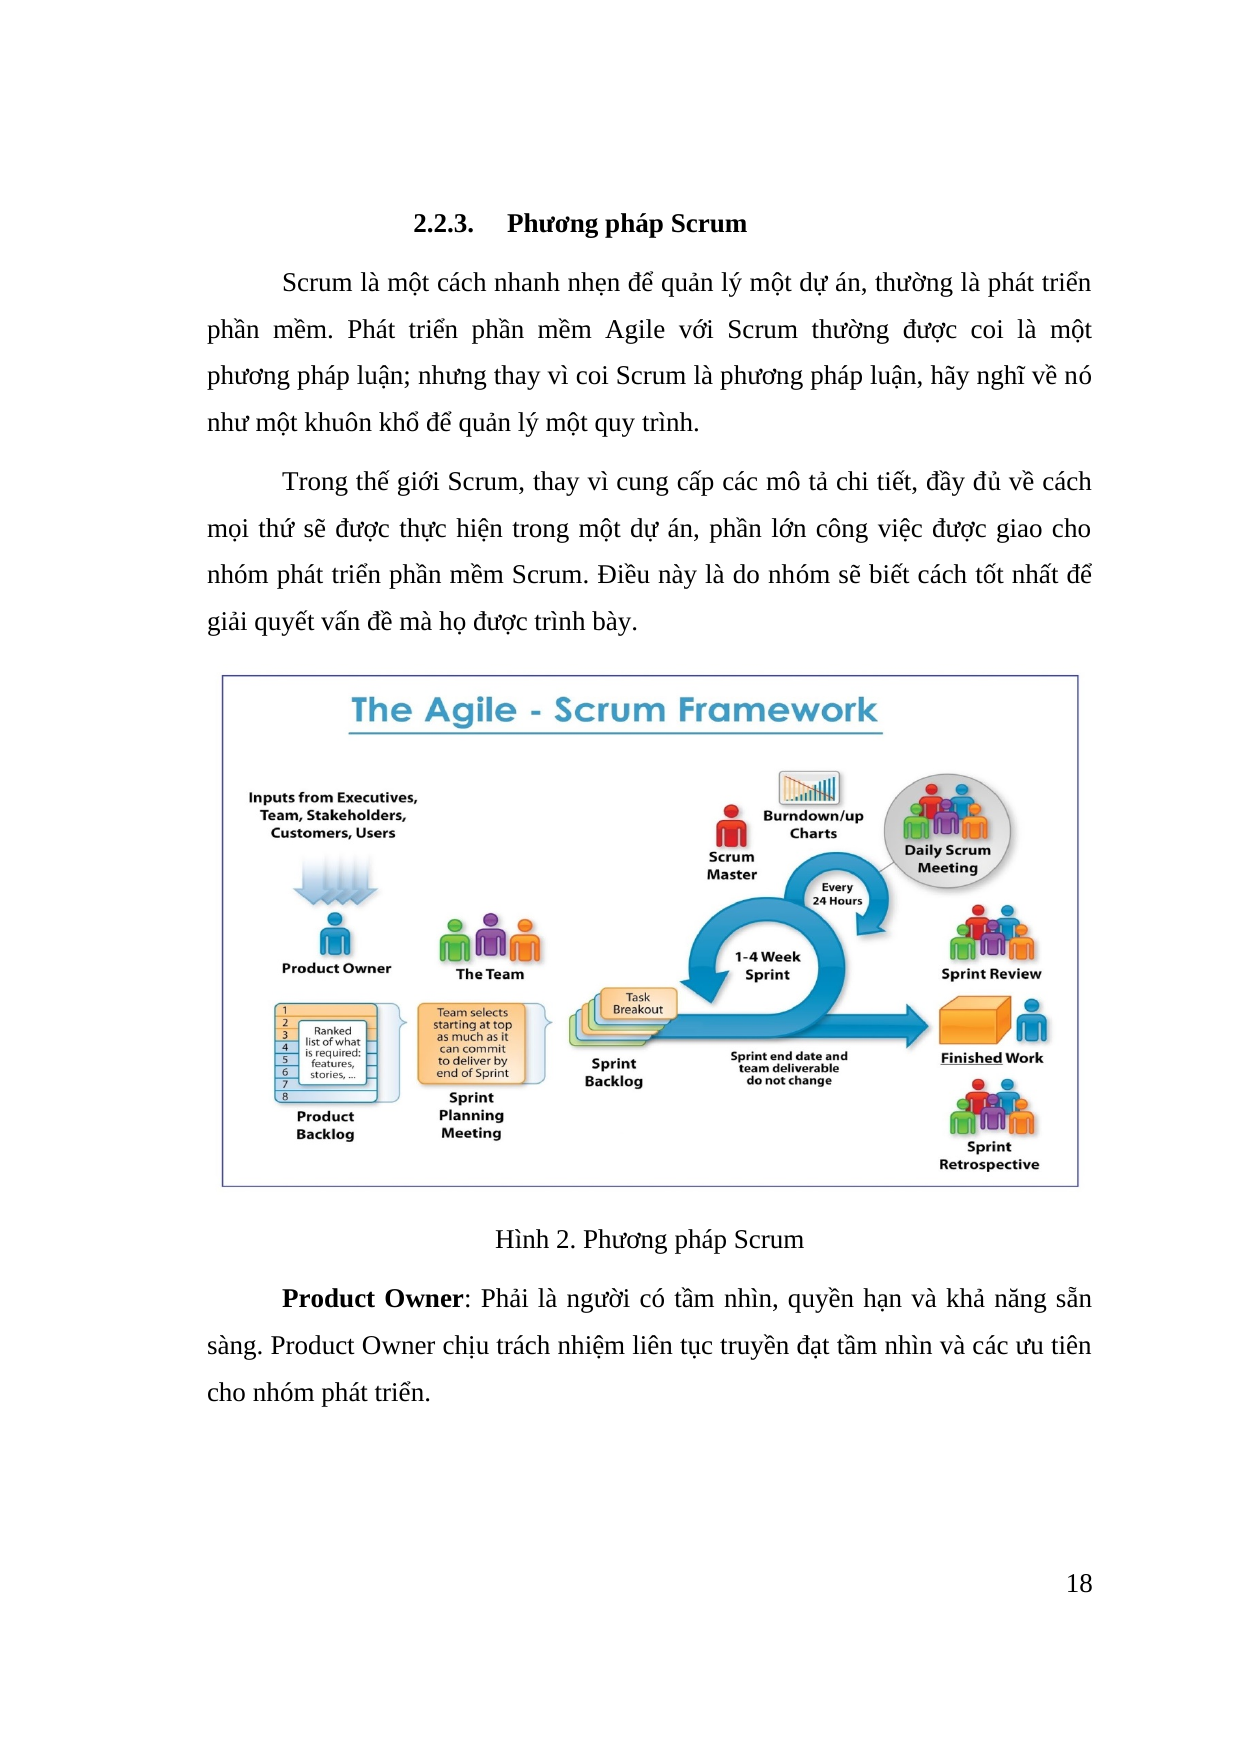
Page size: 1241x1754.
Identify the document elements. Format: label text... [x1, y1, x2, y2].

text Scrum là một cách nhanh nhẹn để quản lý một dự án, thường là phát triển phần mềm. Phát triển phần mềm Agile với Scrum thường được coi là một phương pháp luận; nhưng thay vì coi Scrum là phương pháp luận, hãy nghĩ về nó như một khuôn khổ để quản lý một quy trình. [207, 266, 1092, 437]
text Product Owner: Phải là người có tầm nhìn, quyền hạn và khả năng sẵn sàng. Product Owner chịu trách nhiệm liên tục truyền đạt tầm nhìn và các ưu tiên cho nhóm phát triển. [207, 1283, 1092, 1407]
text Trong thế giới Scrum, thay vì cung cấp các mô tả chi tiết, đầy đủ về cách mọi thứ sẽ được thực hiện trong một dự án, phần lớn công việc được giao cho nhóm phát triển phần mềm Scrum. Điều này là do nhóm sẽ biết cách tốt nhất để giải quyết vấn đề mà họ được trình bày. [207, 465, 1092, 636]
picture [206, 664, 1093, 1202]
subtitle Phương pháp Scrum [338, 207, 1092, 238]
